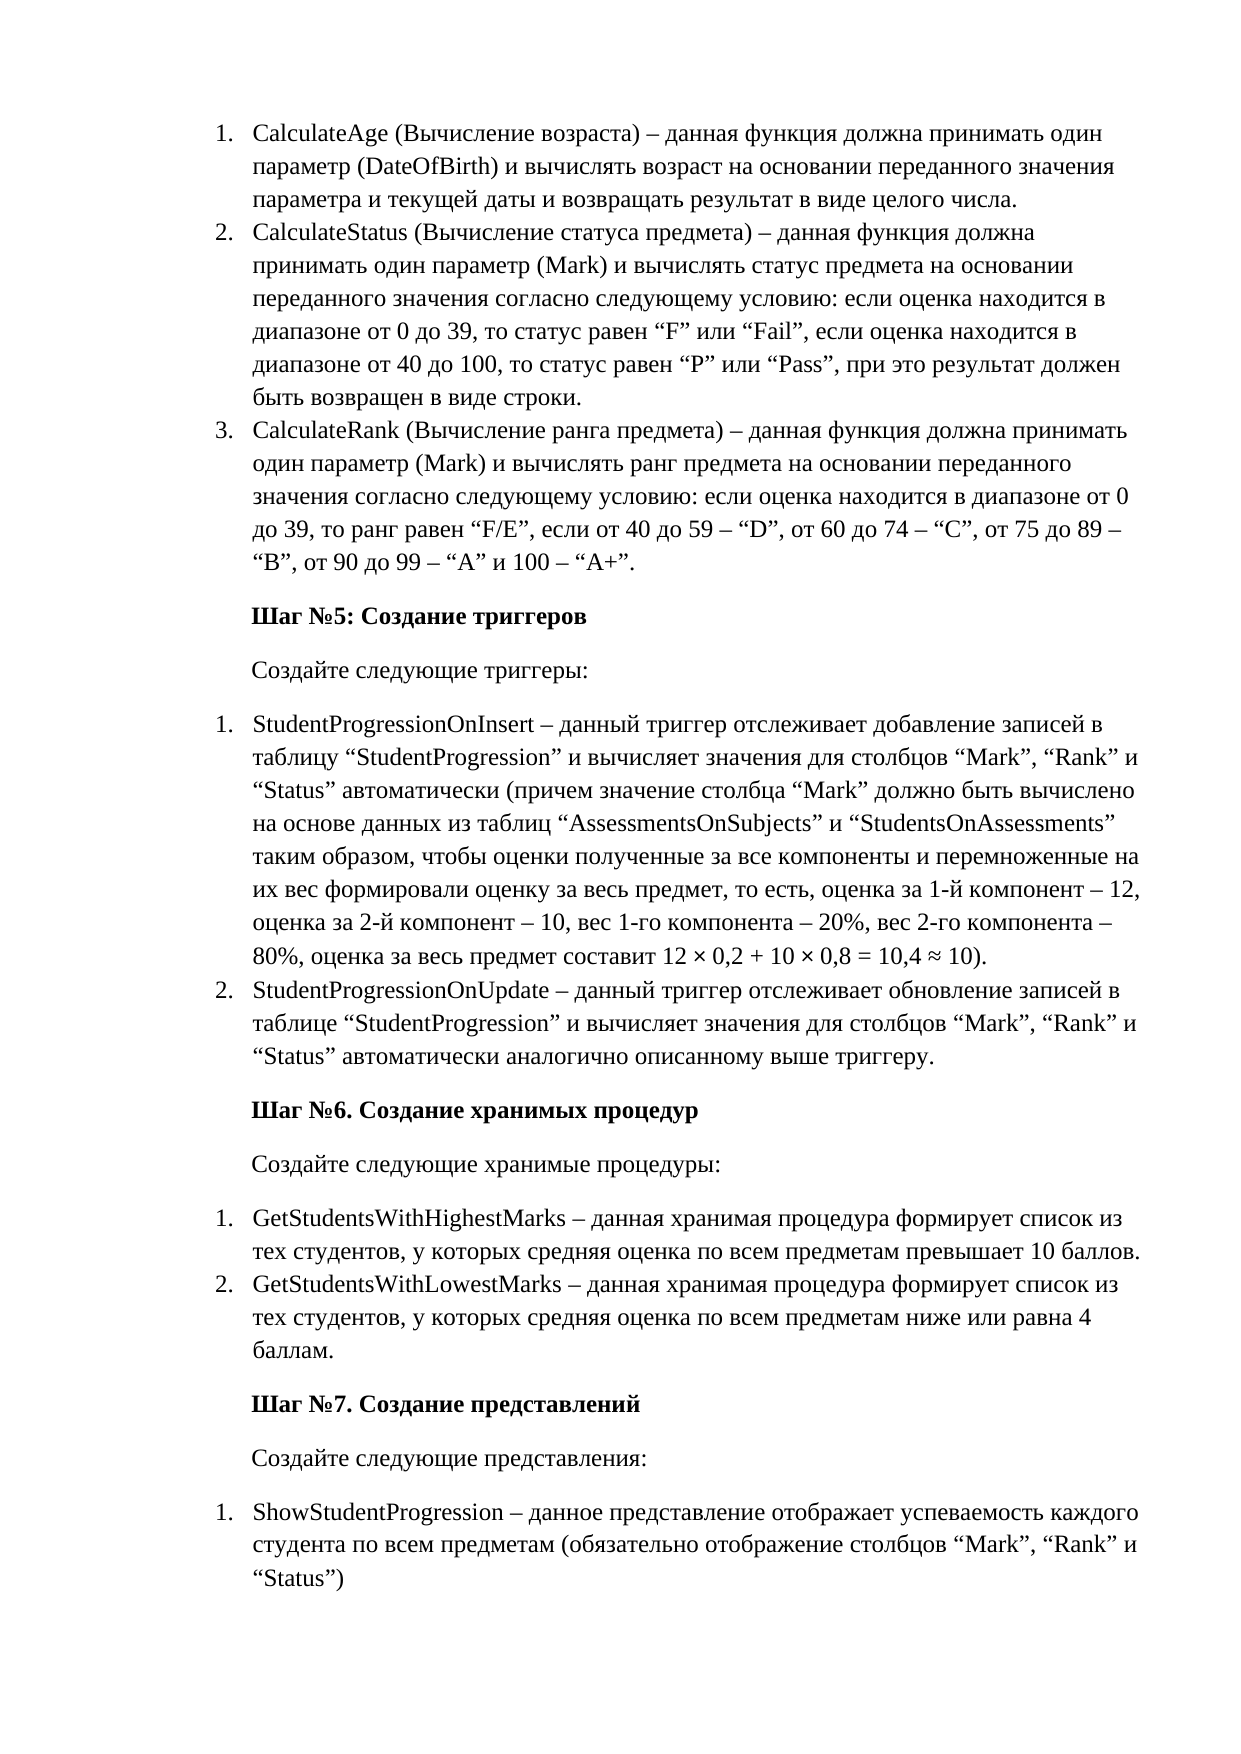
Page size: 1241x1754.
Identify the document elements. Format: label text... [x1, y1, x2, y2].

text Создайте следующие представления: [177, 1443, 1152, 1471]
text Шаг №7. Создание представлений [177, 1389, 1152, 1418]
list GetStudentsWithLowestMarks – данная хранимая процедура формирует список из тех студентов, у которых средняя оценка по всем предметам ниже или равна 4 баллам. [215, 1269, 1152, 1364]
text Создайте следующие триггеры: [177, 655, 1152, 684]
list ShowStudentProgression – данное представление отображает успеваемость каждого студента по всем предметам (обязательно отображение столбцов “Mark”, “Rank” и “Status”) [215, 1497, 1152, 1591]
list CalculateStatus (Вычисление статуса предмета) – данная функция должна принимать один параметр (Mark) и вычислять статус предмета на основании переданного значения согласно следующему условию: если оценка находится в диапазоне от 0 до 39, то статус равен “F” или “Fail”, если оценка находится в диапазоне от 40 до 100, то статус равен “P” или “Pass”, при это результат должен быть возвращен в виде строки. [215, 217, 1152, 411]
list CalculateRank (Вычисление ранга предмета) – данная функция должна принимать один параметр (Mark) и вычислять ранг предмета на основании переданного значения согласно следующему условию: если оценка находится в диапазоне от 0 до 39, то ранг равен “F/E”, если от 40 до 59 – “D”, от 60 до 74 – “C”, от 75 до 89 – “B”, от 90 до 99 – “A” и 100 – “A+”. [215, 415, 1152, 576]
text Шаг №6. Создание хранимых процедур [177, 1095, 1152, 1124]
list StudentProgressionOnUpdate – данный триггер отслеживает обновление записей в таблице “StudentProgression” и вычисляет значения для столбцов “Mark”, “Rank” и “Status” автоматически аналогично описанному выше триггеру. [215, 975, 1152, 1070]
text Создайте следующие хранимые процедуры: [177, 1149, 1152, 1178]
list CalculateAge (Вычисление возраста) – данная функция должна принимать один параметр (DateOfBirth) и вычислять возраст на основании переданного значения параметра и текущей даты и возвращать результат в виде целого числа. [215, 118, 1152, 213]
list StudentProgressionOnInsert – данный триггер отслеживает добавление записей в таблицу “StudentProgression” и вычисляет значения для столбцов “Mark”, “Rank” и “Status” автоматически (причем значение столбца “Mark” должно быть вычислено на основе данных из таблиц “AssessmentsOnSubjects” и “StudentsOnAssessments” таким образом, чтобы оценки полученные за все компоненты и перемноженные на их вес формировали оценку за весь предмет, то есть, оценка за 1-й компонент – 12, оценка за 2-й компонент – 10, вес 1-го компонента – 20%, вес 2-го компонента – 80%, оценка за весь предмет составит 12 × 0,2 + 10 × 0,8 = 10,4 ≈ 10). [215, 709, 1152, 971]
text Шаг №5: Создание триггеров [177, 601, 1152, 630]
list GetStudentsWithHighestMarks – данная хранимая процедура формирует список из тех студентов, у которых средняя оценка по всем предметам превышает 10 баллов. [215, 1203, 1152, 1265]
